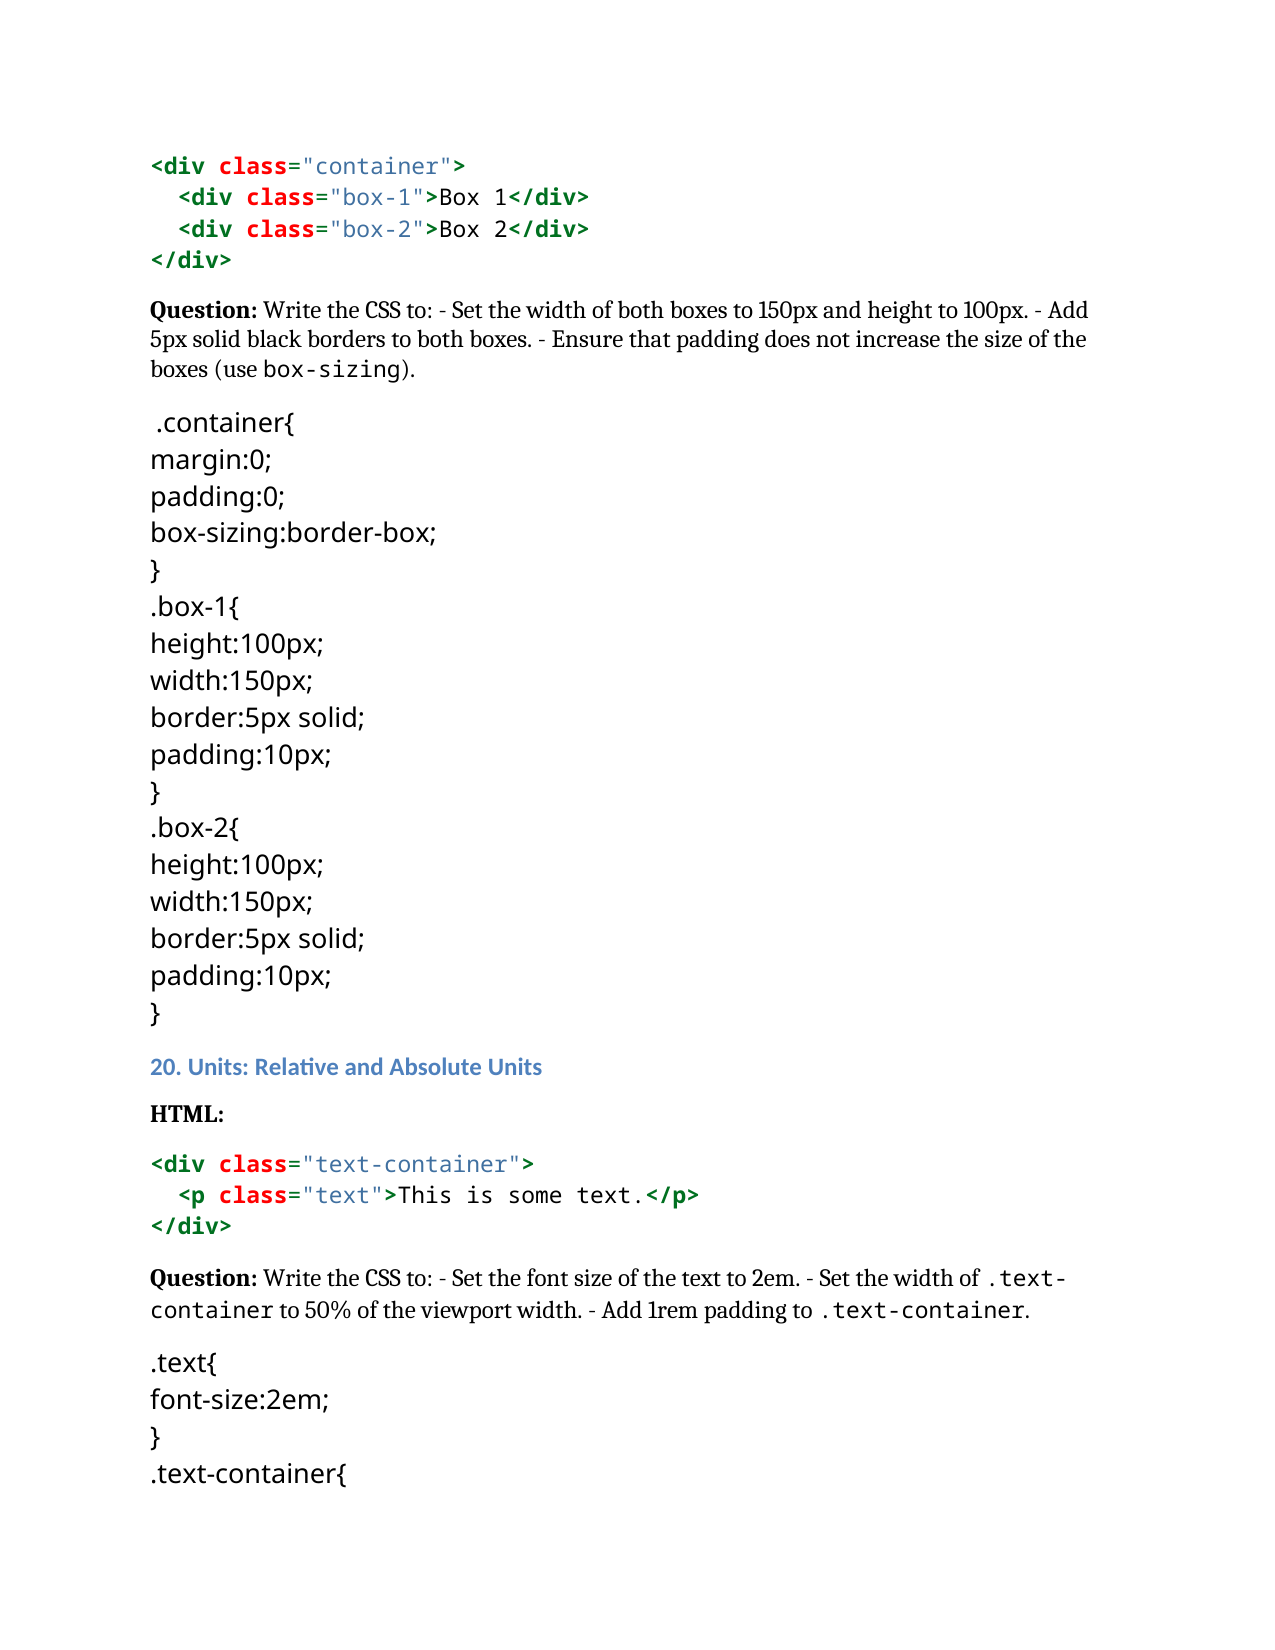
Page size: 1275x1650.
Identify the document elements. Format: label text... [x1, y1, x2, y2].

text <div class="text-container"> <p class="text">This is some text.</p> </div> [150, 1148, 1125, 1242]
text .text-container{ [150, 1454, 1125, 1491]
text box-sizing:border-box; [150, 514, 1125, 551]
subtitle 20. Units: Relative and Absolute Units [150, 1051, 1125, 1082]
text .box-2{ [150, 809, 1125, 846]
text padding:10px; [150, 735, 1125, 772]
text height:100px; [150, 624, 1125, 661]
text width:150px; [150, 883, 1125, 919]
text height:100px; [150, 846, 1125, 883]
text margin:0; [150, 440, 1125, 477]
text } [150, 772, 1125, 809]
text border:5px solid; [150, 698, 1125, 735]
text padding:10px; [150, 956, 1125, 993]
text width:150px; [150, 661, 1125, 698]
text .container{ [150, 403, 1125, 440]
text HTML: [150, 1100, 1125, 1129]
text Question: Write the CSS to: - Set the font size of the text to 2em. - Set the width of .text-container to 50% of the viewport width. - Add 1rem padding to .text-container. [150, 1262, 1125, 1325]
text .box-1{ [150, 588, 1125, 624]
text .text{ [150, 1344, 1125, 1381]
text } [150, 993, 1125, 1030]
text <div class="container"> <div class="box-1">Box 1</div> <div class="box-2">Box 2</div> </div> [150, 150, 1125, 275]
text border:5px solid; [150, 919, 1125, 956]
text } [150, 551, 1125, 588]
text padding:0; [150, 477, 1125, 514]
text Question: Write the CSS to: - Set the width of both boxes to 150px and height to 100px. - Add 5px solid black borders to both boxes. - Ensure that padding does not increase the size of the boxes (use box-sizing). [150, 296, 1125, 384]
text font-size:2em; [150, 1381, 1125, 1417]
text } [150, 1417, 1125, 1454]
